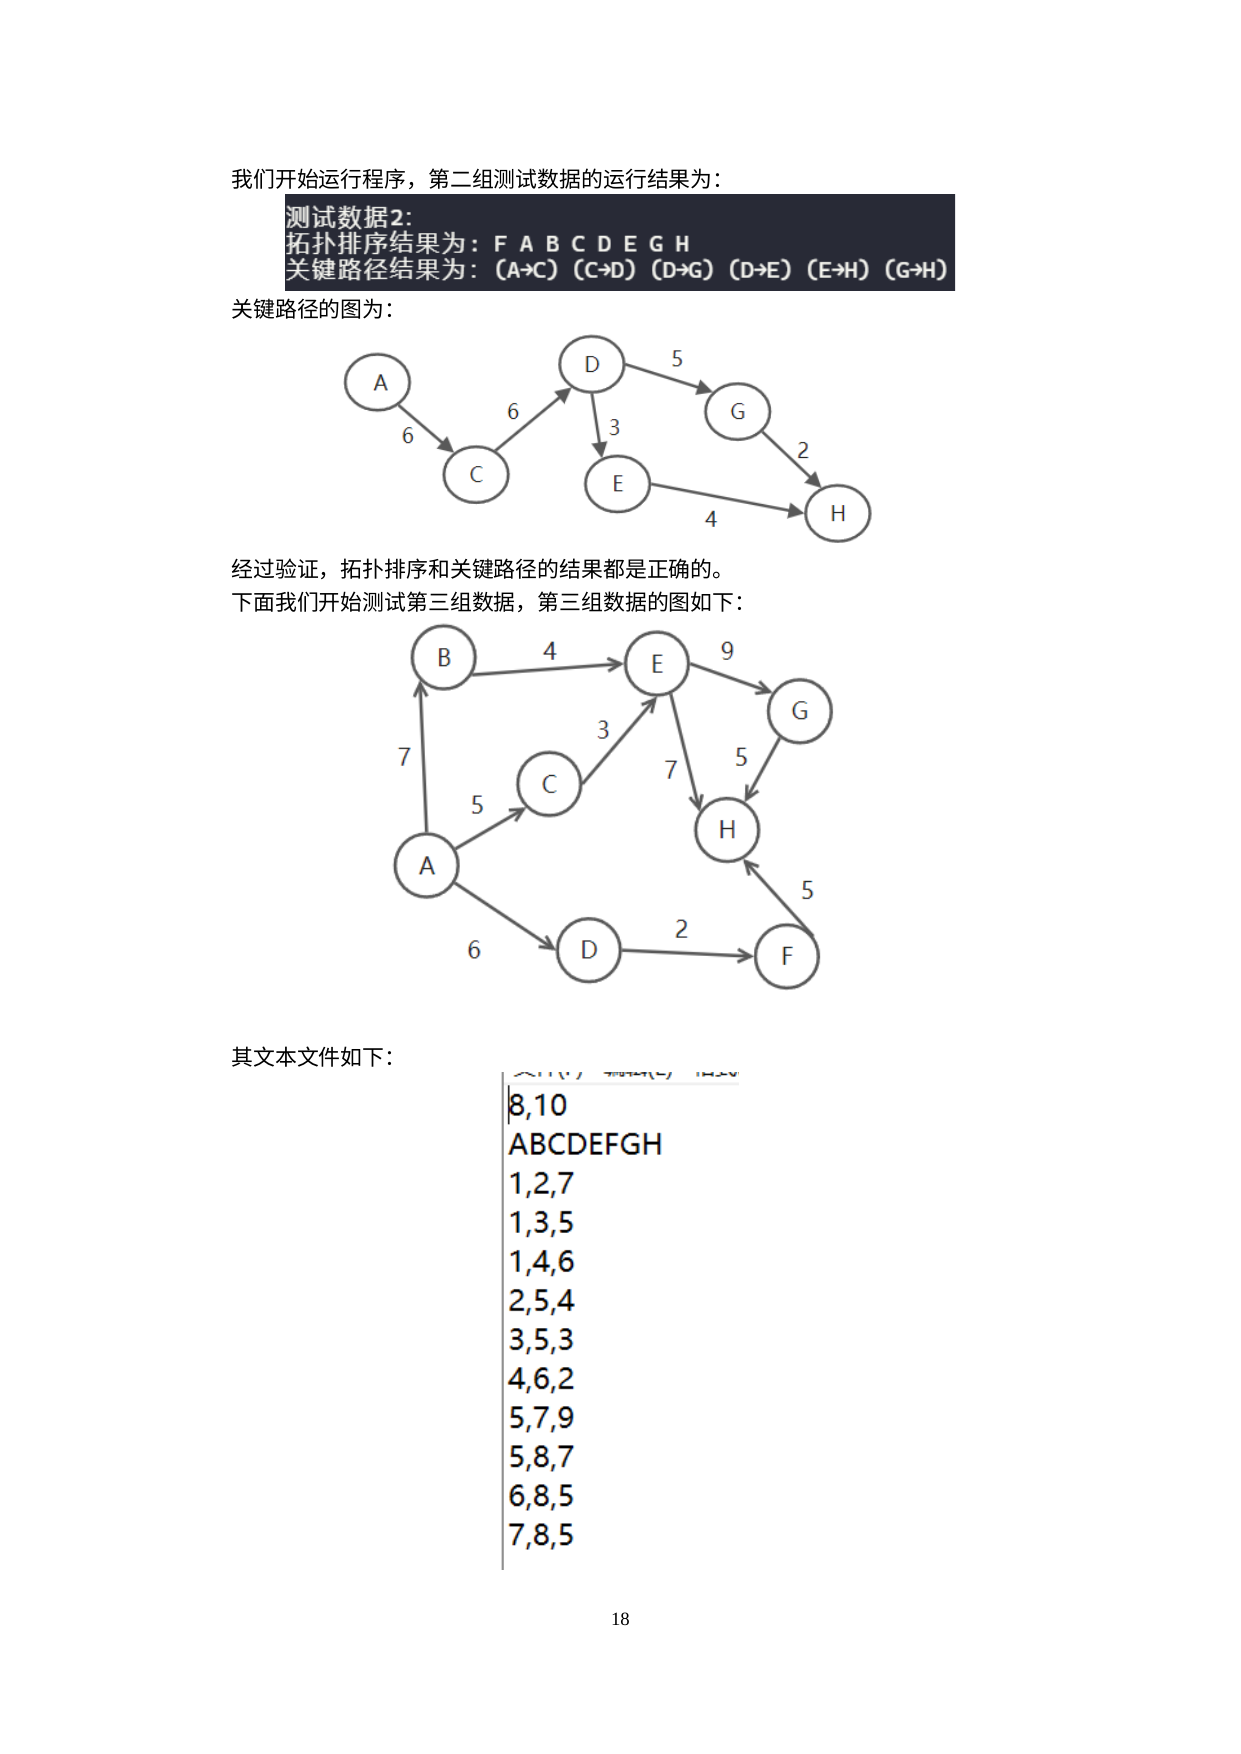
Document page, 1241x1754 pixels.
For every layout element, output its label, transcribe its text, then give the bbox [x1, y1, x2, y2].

picture [363, 617, 877, 1009]
text 我们开始运行程序，第二组测试数据的运行结果为： [187, 162, 1053, 194]
text 关键路径的图为： [187, 292, 1053, 324]
picture [285, 194, 955, 291]
text 下面我们开始测试第三组数据，第三组数据的图如下： [187, 584, 1053, 617]
picture [501, 1072, 739, 1570]
picture [334, 324, 906, 551]
text 经过验证，拓扑排序和关键路径的结果都是正确的。 [187, 552, 1053, 584]
text 其文本文件如下： [187, 1039, 1053, 1072]
